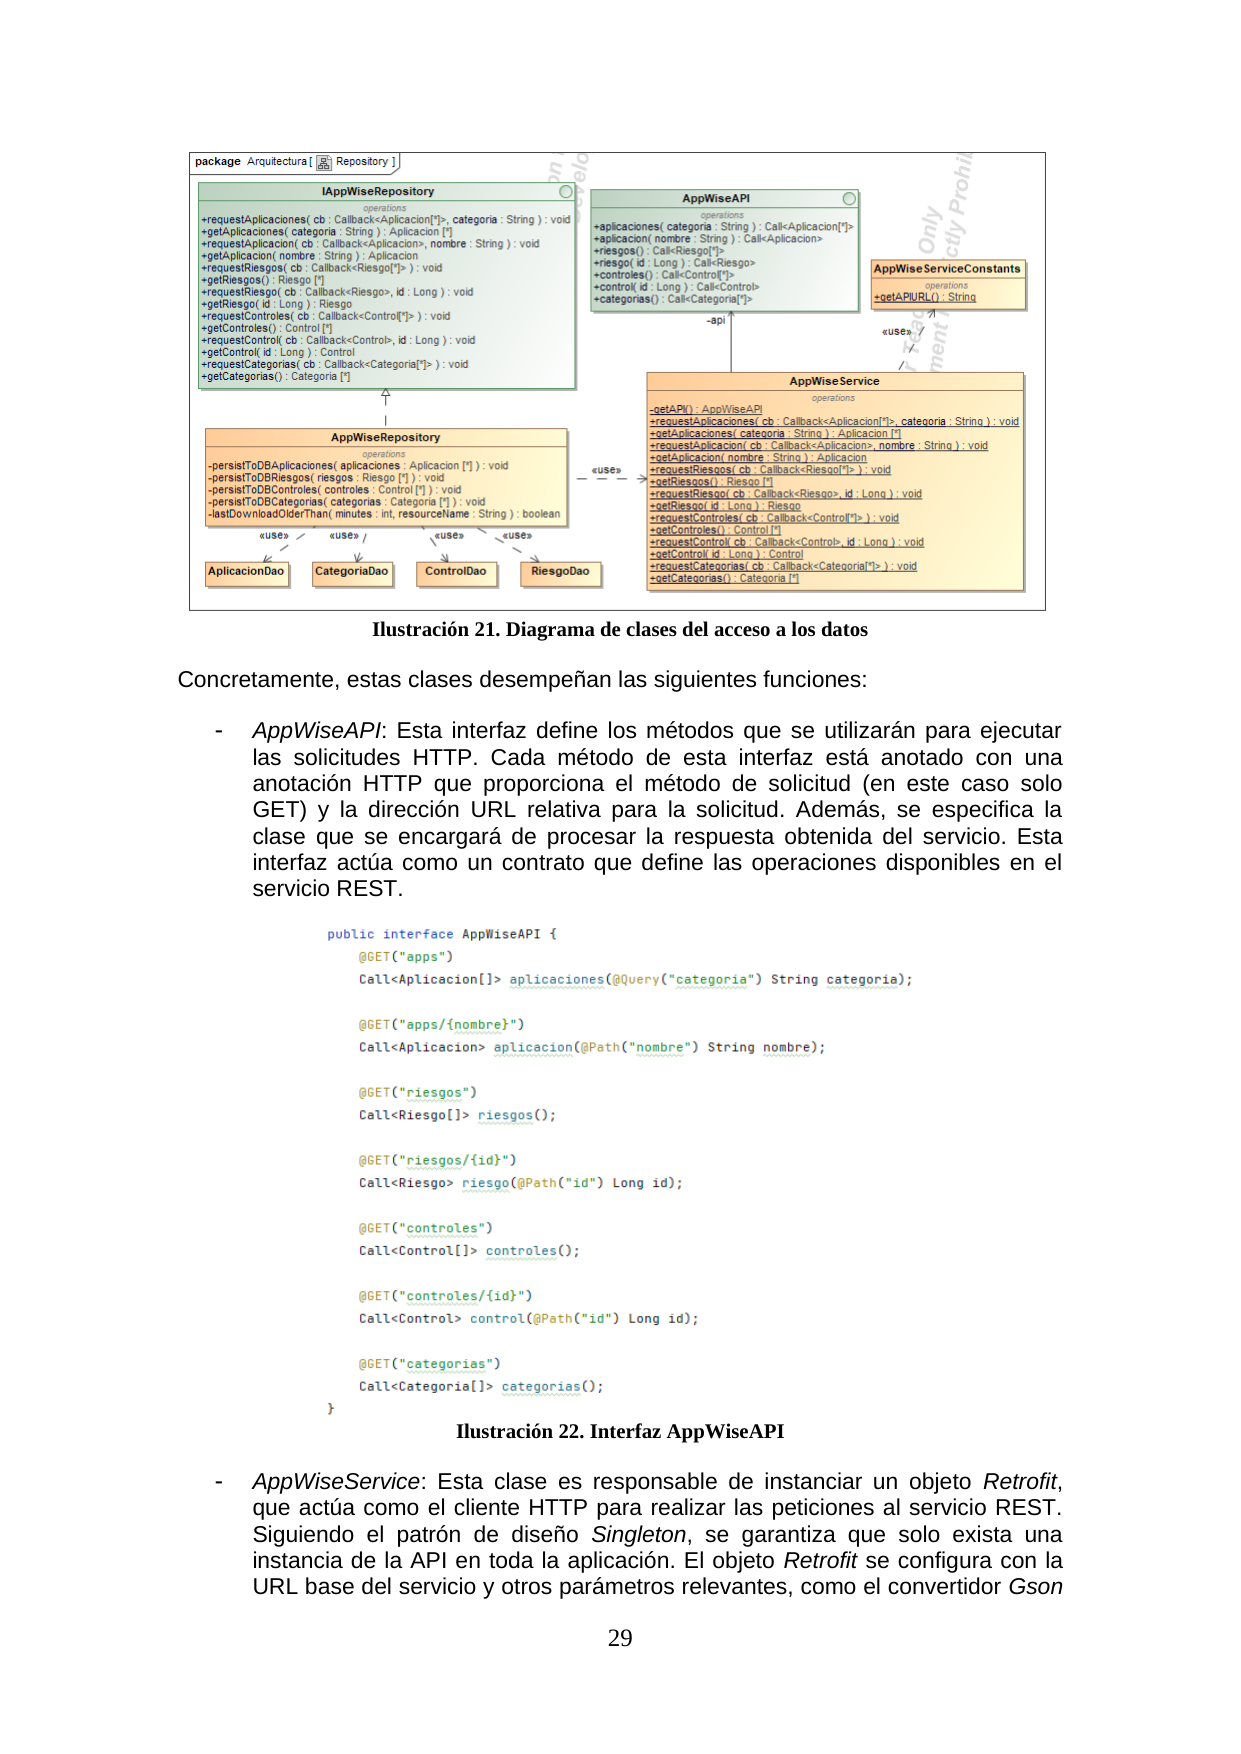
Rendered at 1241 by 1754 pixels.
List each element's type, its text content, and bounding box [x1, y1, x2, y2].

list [215, 1468, 1063, 1599]
picture [184, 147, 1056, 617]
list AppWiseAPI: Esta interfaz define los métodos que se utilizarán para ejecutar las solicitudes HTTP. Cada método de esta interfaz está anotado con una anotación HTTP que proporciona el método de solicitud (en este caso solo GET) y la dirección URL relativa para la solicitud. Además, se especifica la clase que se encargará de procesar la respuesta obtenida del servicio. Esta interfaz actúa como un contrato que define las operaciones disponibles en el servicio REST. [215, 717, 1063, 902]
picture [324, 926, 916, 1419]
text Concretamente, estas clases desempeñan las siguientes funciones: [177, 666, 1063, 692]
